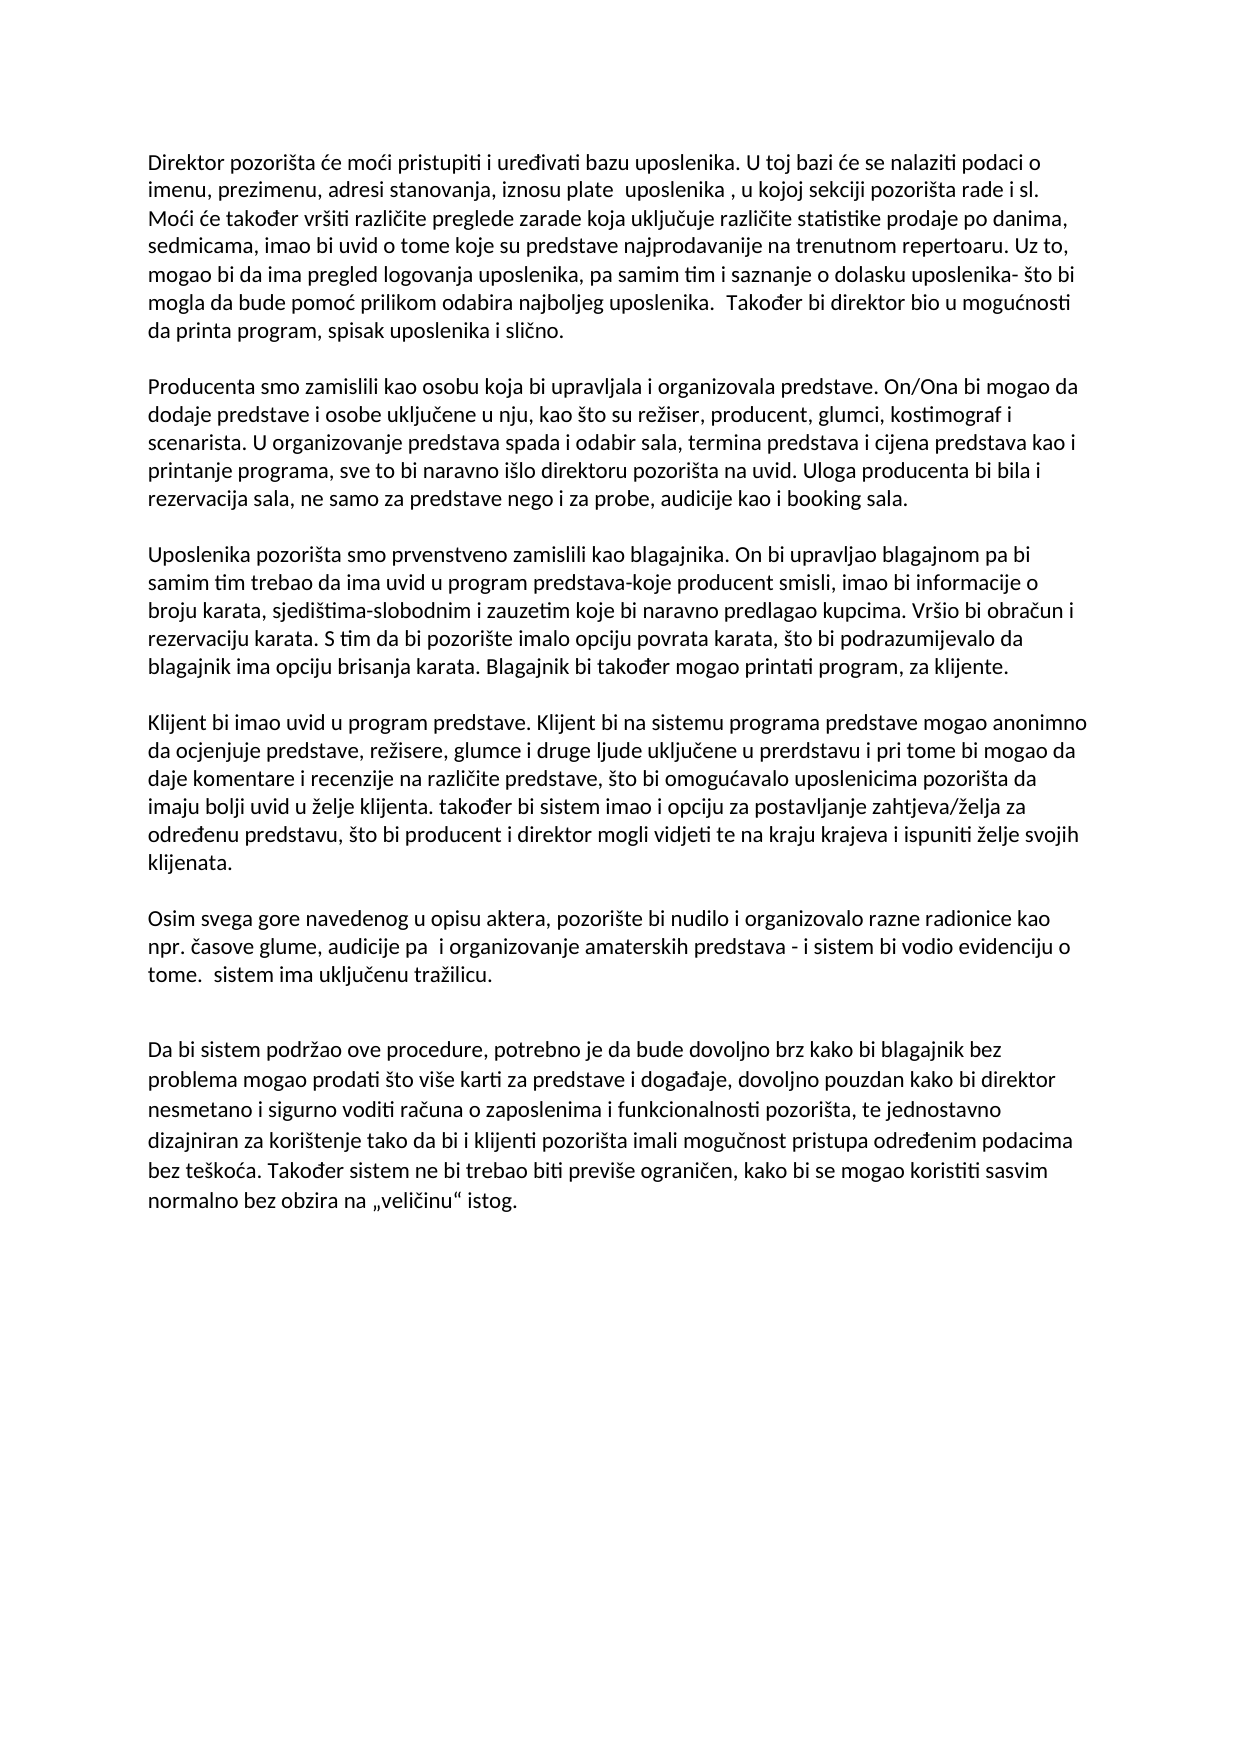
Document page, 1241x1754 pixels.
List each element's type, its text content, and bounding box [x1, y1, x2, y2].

text Producenta smo zamislili kao osobu koja bi upravljala i organizovala predstave. On/Ona bi mogao da dodaje predstave i osobe uključene u nju, kao što su režiser, producent, glumci, kostimograf i scenarista. U organizovanje predstava spada i odabir sala, termina predstava i cijena predstava kao i printanje programa, sve to bi naravno išlo direktoru pozorišta na uvid. Uloga producenta bi bila i rezervacija sala, ne samo za predstave nego i za probe, audicije kao i booking sala. [148, 372, 1093, 512]
text Da bi sistem podržao ove procedure, potrebno je da bude dovoljno brz kako bi blagajnik bez problema mogao prodati što više karti za predstave i događaje, dovoljno pouzdan kako bi direktor nesmetano i sigurno voditi računa o zaposlenima i funkcionalnosti pozorišta, te jednostavno dizajniran za korištenje tako da bi i klijenti pozorišta imali mogučnost pristupa određenim podacima bez teškoća. Također sistem ne bi trebao biti previše ograničen, kako bi se mogao koristiti sasvim normalno bez obzira na „veličinu“ istog. [148, 1035, 1093, 1214]
text Klijent bi imao uvid u program predstave. Klijent bi na sistemu programa predstave mogao anonimno da ocjenjuje predstave, režisere, glumce i druge ljude uključene u prerdstavu i pri tome bi mogao da daje komentare i recenzije na različite predstave, što bi omogućavalo uposlenicima pozorišta da imaju bolji uvid u želje klijenta. također bi sistem imao i opciju za postavljanje zahtjeva/želja za određenu predstavu, što bi producent i direktor mogli vidjeti te na kraju krajeva i ispuniti želje svojih klijenata. [148, 708, 1093, 876]
text Osim svega gore navedenog u opisu aktera, pozorište bi nudilo i organizovalo razne radionice kao npr. časove glume, audicije pa i organizovanje amaterskih predstava - i sistem bi vodio evidenciju o tome. sistem ima uključenu tražilicu. [148, 904, 1093, 988]
text Uposlenika pozorišta smo prvenstveno zamislili kao blagajnika. On bi upravljao blagajnom pa bi samim tim trebao da ima uvid u program predstava-koje producent smisli, imao bi informacije o broju karata, sjedištima-slobodnim i zauzetim koje bi naravno predlagao kupcima. Vršio bi obračun i rezervaciju karata. S tim da bi pozorište imalo opciju povrata karata, što bi podrazumijevalo da blagajnik ima opciju brisanja karata. Blagajnik bi također mogao printati program, za klijente. [148, 540, 1093, 680]
text Moći će također vršiti različite preglede zarade koja uključuje različite statistike prodaje po danima, sedmicama, imao bi uvid o tome koje su predstave najprodavanije na trenutnom repertoaru. Uz to, mogao bi da ima pregled logovanja uposlenika, pa samim tim i saznanje o dolasku uposlenika- što bi mogla da bude pomoć prilikom odabira najboljeg uposlenika. Također bi direktor bio u mogućnosti da printa program, spisak uposlenika i slično. [148, 204, 1093, 344]
